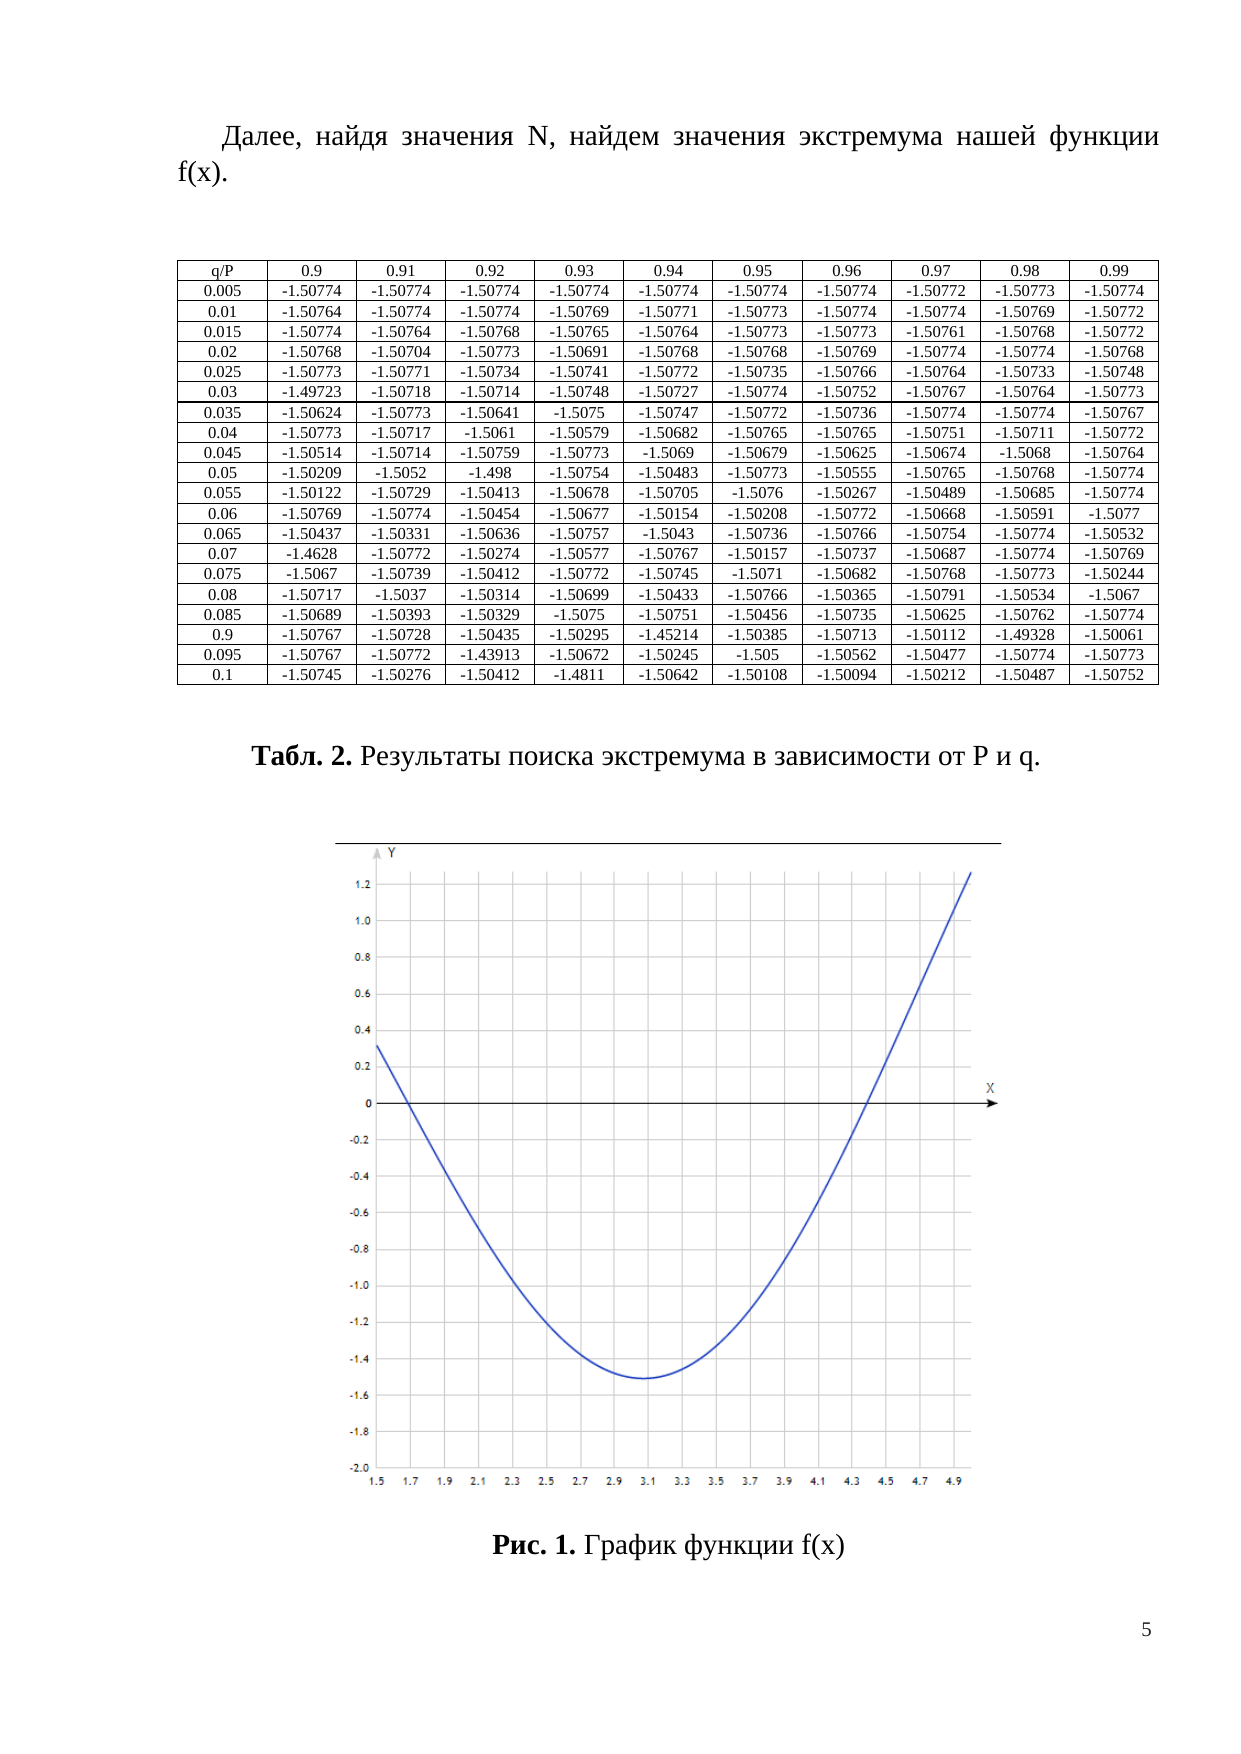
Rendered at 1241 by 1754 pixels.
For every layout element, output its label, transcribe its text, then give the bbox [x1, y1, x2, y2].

table_cell -1.50772 [1070, 322, 1158, 341]
table_cell -1.50555 [803, 463, 891, 482]
table_cell -1.50734 [446, 362, 534, 381]
table_header 0.94 [624, 261, 712, 280]
table_cell -1.50112 [892, 625, 980, 644]
table_cell -1.50245 [624, 645, 712, 664]
table_cell -1.50764 [1070, 443, 1158, 462]
table_cell -1.50624 [268, 403, 356, 422]
table_cell -1.50774 [624, 281, 712, 300]
table_cell 0.005 [178, 281, 267, 300]
table_cell -1.50774 [268, 322, 356, 341]
table_cell -1.43913 [446, 645, 534, 664]
table_cell -1.50677 [535, 504, 623, 523]
table_cell -1.50489 [892, 483, 980, 502]
table_cell -1.50774 [713, 382, 802, 401]
table_cell -1.50773 [268, 362, 356, 381]
table_cell -1.50736 [803, 403, 891, 422]
table_cell -1.50764 [624, 322, 712, 341]
table_cell 0.1 [178, 665, 267, 684]
table_cell 0.9 [178, 625, 267, 644]
table_cell -1.50729 [357, 483, 445, 502]
table_cell -1.5061 [446, 423, 534, 442]
table_cell -1.50772 [892, 281, 980, 300]
table_cell -1.50728 [357, 625, 445, 644]
table_cell -1.50772 [1070, 423, 1158, 442]
table_cell -1.50769 [1070, 544, 1158, 563]
table_cell -1.50774 [1070, 483, 1158, 502]
table_cell -1.45214 [624, 625, 712, 644]
table_cell -1.50765 [803, 423, 891, 442]
table_cell -1.50682 [624, 423, 712, 442]
table_cell -1.50365 [803, 584, 891, 603]
table_cell -1.50678 [535, 483, 623, 502]
table_cell -1.50773 [713, 463, 802, 482]
table_header 0.96 [803, 261, 891, 280]
table_cell -1.50748 [535, 382, 623, 401]
table_cell -1.50774 [268, 281, 356, 300]
table_cell -1.50772 [713, 403, 802, 422]
table_cell -1.50751 [624, 605, 712, 624]
table_cell -1.50754 [535, 463, 623, 482]
table_cell -1.50773 [803, 322, 891, 341]
table_cell -1.50752 [1070, 665, 1158, 684]
table_cell -1.49328 [981, 625, 1069, 644]
table_cell -1.50739 [357, 564, 445, 583]
table_cell -1.50412 [446, 665, 534, 684]
table_cell -1.50764 [981, 382, 1069, 401]
table_cell 0.02 [178, 342, 267, 361]
table_cell -1.50774 [1070, 605, 1158, 624]
table_cell 0.07 [178, 544, 267, 563]
table_cell -1.50329 [446, 605, 534, 624]
table_cell 0.085 [178, 605, 267, 624]
table_cell -1.50674 [892, 443, 980, 462]
table_cell 0.055 [178, 483, 267, 502]
table_cell -1.5067 [268, 564, 356, 583]
table_cell -1.50748 [1070, 362, 1158, 381]
table_cell -1.50094 [803, 665, 891, 684]
table_cell -1.50745 [268, 665, 356, 684]
table_cell -1.50774 [713, 281, 802, 300]
table_header 0.99 [1070, 261, 1158, 280]
table_cell -1.50699 [535, 584, 623, 603]
table_cell -1.50747 [624, 403, 712, 422]
table_cell -1.50774 [803, 301, 891, 321]
table_cell -1.50774 [892, 342, 980, 361]
table_cell -1.50774 [357, 504, 445, 523]
table_cell -1.50717 [357, 423, 445, 442]
table_cell -1.50759 [446, 443, 534, 462]
table_cell -1.50769 [803, 342, 891, 361]
table_cell -1.50774 [446, 281, 534, 300]
table_cell 0.045 [178, 443, 267, 462]
table_cell -1.50331 [357, 524, 445, 543]
table_cell 0.03 [178, 382, 267, 401]
table_cell -1.50682 [803, 564, 891, 583]
table_cell -1.498 [446, 463, 534, 482]
table_cell -1.50433 [624, 584, 712, 603]
table_cell -1.50769 [268, 504, 356, 523]
table_header 0.98 [981, 261, 1069, 280]
table_cell -1.50718 [357, 382, 445, 401]
table_cell -1.50314 [446, 584, 534, 603]
table_cell -1.50767 [268, 625, 356, 644]
text Рис. 1. График функции f(x) [177, 1527, 1159, 1561]
table_cell -1.50714 [357, 443, 445, 462]
table_cell -1.50393 [357, 605, 445, 624]
table_cell -1.50767 [624, 544, 712, 563]
table_cell -1.50774 [1070, 463, 1158, 482]
table_cell -1.50625 [803, 443, 891, 462]
table_cell -1.50772 [535, 564, 623, 583]
table_cell -1.50454 [446, 504, 534, 523]
table_cell -1.50771 [624, 301, 712, 321]
table_cell -1.50754 [892, 524, 980, 543]
table_cell -1.50767 [892, 382, 980, 401]
table_cell -1.50435 [446, 625, 534, 644]
table_cell -1.5052 [357, 463, 445, 482]
table_cell -1.50766 [803, 524, 891, 543]
table_cell -1.50774 [981, 544, 1069, 563]
table_cell 0.05 [178, 463, 267, 482]
table_cell -1.4628 [268, 544, 356, 563]
table_cell -1.50757 [535, 524, 623, 543]
table_cell -1.50762 [981, 605, 1069, 624]
table_cell -1.50773 [446, 342, 534, 361]
table_cell 0.015 [178, 322, 267, 341]
table_cell -1.50456 [713, 605, 802, 624]
table_cell -1.50385 [713, 625, 802, 644]
table_cell -1.50768 [1070, 342, 1158, 361]
table_cell -1.50751 [892, 423, 980, 442]
table_cell -1.50761 [892, 322, 980, 341]
table_cell -1.50705 [624, 483, 712, 502]
table_header 0.97 [892, 261, 980, 280]
table_cell -1.50765 [892, 463, 980, 482]
table_cell -1.50764 [357, 322, 445, 341]
table_cell -1.50679 [713, 443, 802, 462]
table_cell -1.5037 [357, 584, 445, 603]
table_cell -1.50741 [535, 362, 623, 381]
table_cell -1.50768 [446, 322, 534, 341]
table_cell -1.50774 [892, 403, 980, 422]
table_cell -1.50532 [1070, 524, 1158, 543]
table_cell -1.50514 [268, 443, 356, 462]
table_cell -1.50745 [624, 564, 712, 583]
table_cell -1.50791 [892, 584, 980, 603]
table_header 0.93 [535, 261, 623, 280]
table_cell -1.5069 [624, 443, 712, 462]
table_cell -1.50771 [357, 362, 445, 381]
table_cell -1.50769 [535, 301, 623, 321]
table_cell -1.5067 [1070, 584, 1158, 603]
table_cell -1.5077 [1070, 504, 1158, 523]
table_cell -1.50773 [713, 322, 802, 341]
table_cell -1.50773 [268, 423, 356, 442]
table_cell -1.50295 [535, 625, 623, 644]
table_cell -1.50735 [713, 362, 802, 381]
table_cell -1.5075 [535, 605, 623, 624]
table_cell -1.50774 [803, 281, 891, 300]
table_cell -1.50711 [981, 423, 1069, 442]
table_header 0.95 [713, 261, 802, 280]
table_cell -1.50736 [713, 524, 802, 543]
table_cell -1.50774 [357, 301, 445, 321]
table_cell -1.50774 [357, 281, 445, 300]
table_cell -1.50687 [892, 544, 980, 563]
table_cell -1.50437 [268, 524, 356, 543]
table_cell -1.50636 [446, 524, 534, 543]
table_cell -1.50774 [981, 524, 1069, 543]
table_cell -1.50767 [268, 645, 356, 664]
table_cell 0.06 [178, 504, 267, 523]
table_cell -1.50773 [981, 564, 1069, 583]
table_cell -1.50774 [981, 645, 1069, 664]
table_cell 0.025 [178, 362, 267, 381]
table_cell -1.50413 [446, 483, 534, 502]
table_cell -1.50108 [713, 665, 802, 684]
table_cell -1.505 [713, 645, 802, 664]
table_cell -1.50591 [981, 504, 1069, 523]
table_cell -1.50768 [981, 463, 1069, 482]
table_cell -1.50208 [713, 504, 802, 523]
table_cell -1.50735 [803, 605, 891, 624]
table_cell -1.50487 [981, 665, 1069, 684]
table_cell -1.50765 [713, 423, 802, 442]
table_cell -1.50773 [357, 403, 445, 422]
table_cell -1.50773 [713, 301, 802, 321]
table_cell -1.50774 [981, 403, 1069, 422]
table_cell -1.50534 [981, 584, 1069, 603]
table_cell -1.5043 [624, 524, 712, 543]
table_cell -1.50773 [981, 281, 1069, 300]
table_cell -1.50767 [1070, 403, 1158, 422]
table_cell -1.50212 [892, 665, 980, 684]
table_cell -1.50774 [1070, 281, 1158, 300]
table_cell -1.50772 [1070, 301, 1158, 321]
table_cell -1.50768 [624, 342, 712, 361]
table_cell -1.50772 [357, 645, 445, 664]
table_cell -1.50157 [713, 544, 802, 563]
table_cell 0.08 [178, 584, 267, 603]
table_cell -1.50772 [357, 544, 445, 563]
table_cell -1.50642 [624, 665, 712, 684]
table_cell -1.50685 [981, 483, 1069, 502]
table_cell 0.035 [178, 403, 267, 422]
table_cell 0.095 [178, 645, 267, 664]
table_cell -1.5076 [713, 483, 802, 502]
table_cell -1.50704 [357, 342, 445, 361]
table_cell -1.50733 [981, 362, 1069, 381]
table_cell -1.50727 [624, 382, 712, 401]
table_cell -1.50689 [268, 605, 356, 624]
table_cell -1.50691 [535, 342, 623, 361]
table_cell -1.50672 [535, 645, 623, 664]
table_cell -1.50713 [803, 625, 891, 644]
table_cell -1.50772 [624, 362, 712, 381]
table_cell -1.50766 [803, 362, 891, 381]
table_cell -1.50483 [624, 463, 712, 482]
table_cell -1.4811 [535, 665, 623, 684]
table_cell -1.50769 [981, 301, 1069, 321]
table_cell -1.50714 [446, 382, 534, 401]
table_cell -1.50772 [803, 504, 891, 523]
table_cell -1.50122 [268, 483, 356, 502]
text Далее, найдя значения N, найдем значения экстремума нашей функции f(x). [177, 118, 1159, 188]
table_cell -1.50765 [535, 322, 623, 341]
table_cell -1.50668 [892, 504, 980, 523]
table_cell -1.50737 [803, 544, 891, 563]
table_cell -1.50773 [1070, 645, 1158, 664]
table_cell -1.5071 [713, 564, 802, 583]
table_cell -1.50768 [713, 342, 802, 361]
table_cell -1.50752 [803, 382, 891, 401]
table_cell -1.50061 [1070, 625, 1158, 644]
table_cell -1.50562 [803, 645, 891, 664]
table_cell -1.50764 [268, 301, 356, 321]
table_cell -1.50477 [892, 645, 980, 664]
table_cell -1.50717 [268, 584, 356, 603]
table_cell -1.50773 [1070, 382, 1158, 401]
table_cell -1.50276 [357, 665, 445, 684]
table_cell -1.50774 [981, 342, 1069, 361]
table_cell -1.50209 [268, 463, 356, 482]
table_cell -1.50768 [268, 342, 356, 361]
table_cell -1.50774 [446, 301, 534, 321]
table_cell -1.50768 [981, 322, 1069, 341]
table_cell -1.50641 [446, 403, 534, 422]
table_cell -1.50625 [892, 605, 980, 624]
table_header 0.91 [357, 261, 445, 280]
table_cell -1.5075 [535, 403, 623, 422]
table_cell -1.50154 [624, 504, 712, 523]
table_header 0.92 [446, 261, 534, 280]
table_cell -1.50244 [1070, 564, 1158, 583]
table_cell -1.50274 [446, 544, 534, 563]
table_cell -1.50764 [892, 362, 980, 381]
picture [335, 843, 1002, 1508]
table_cell -1.50412 [446, 564, 534, 583]
table_cell -1.50766 [713, 584, 802, 603]
table_cell -1.50267 [803, 483, 891, 502]
table_cell -1.50774 [535, 281, 623, 300]
table_cell -1.50773 [535, 443, 623, 462]
table_header 0.9 [268, 261, 356, 280]
text Табл. 2. Результаты поиска экстремума в зависимости от P и q. [177, 738, 1159, 772]
table_cell 0.075 [178, 564, 267, 583]
table_cell -1.50768 [892, 564, 980, 583]
table_cell -1.49723 [268, 382, 356, 401]
table_cell 0.065 [178, 524, 267, 543]
table_cell -1.50577 [535, 544, 623, 563]
table_header q/P [178, 261, 267, 280]
table_cell -1.5068 [981, 443, 1069, 462]
table_cell -1.50774 [892, 301, 980, 321]
table_cell 0.04 [178, 423, 267, 442]
table_cell 0.01 [178, 301, 267, 321]
table_cell -1.50579 [535, 423, 623, 442]
